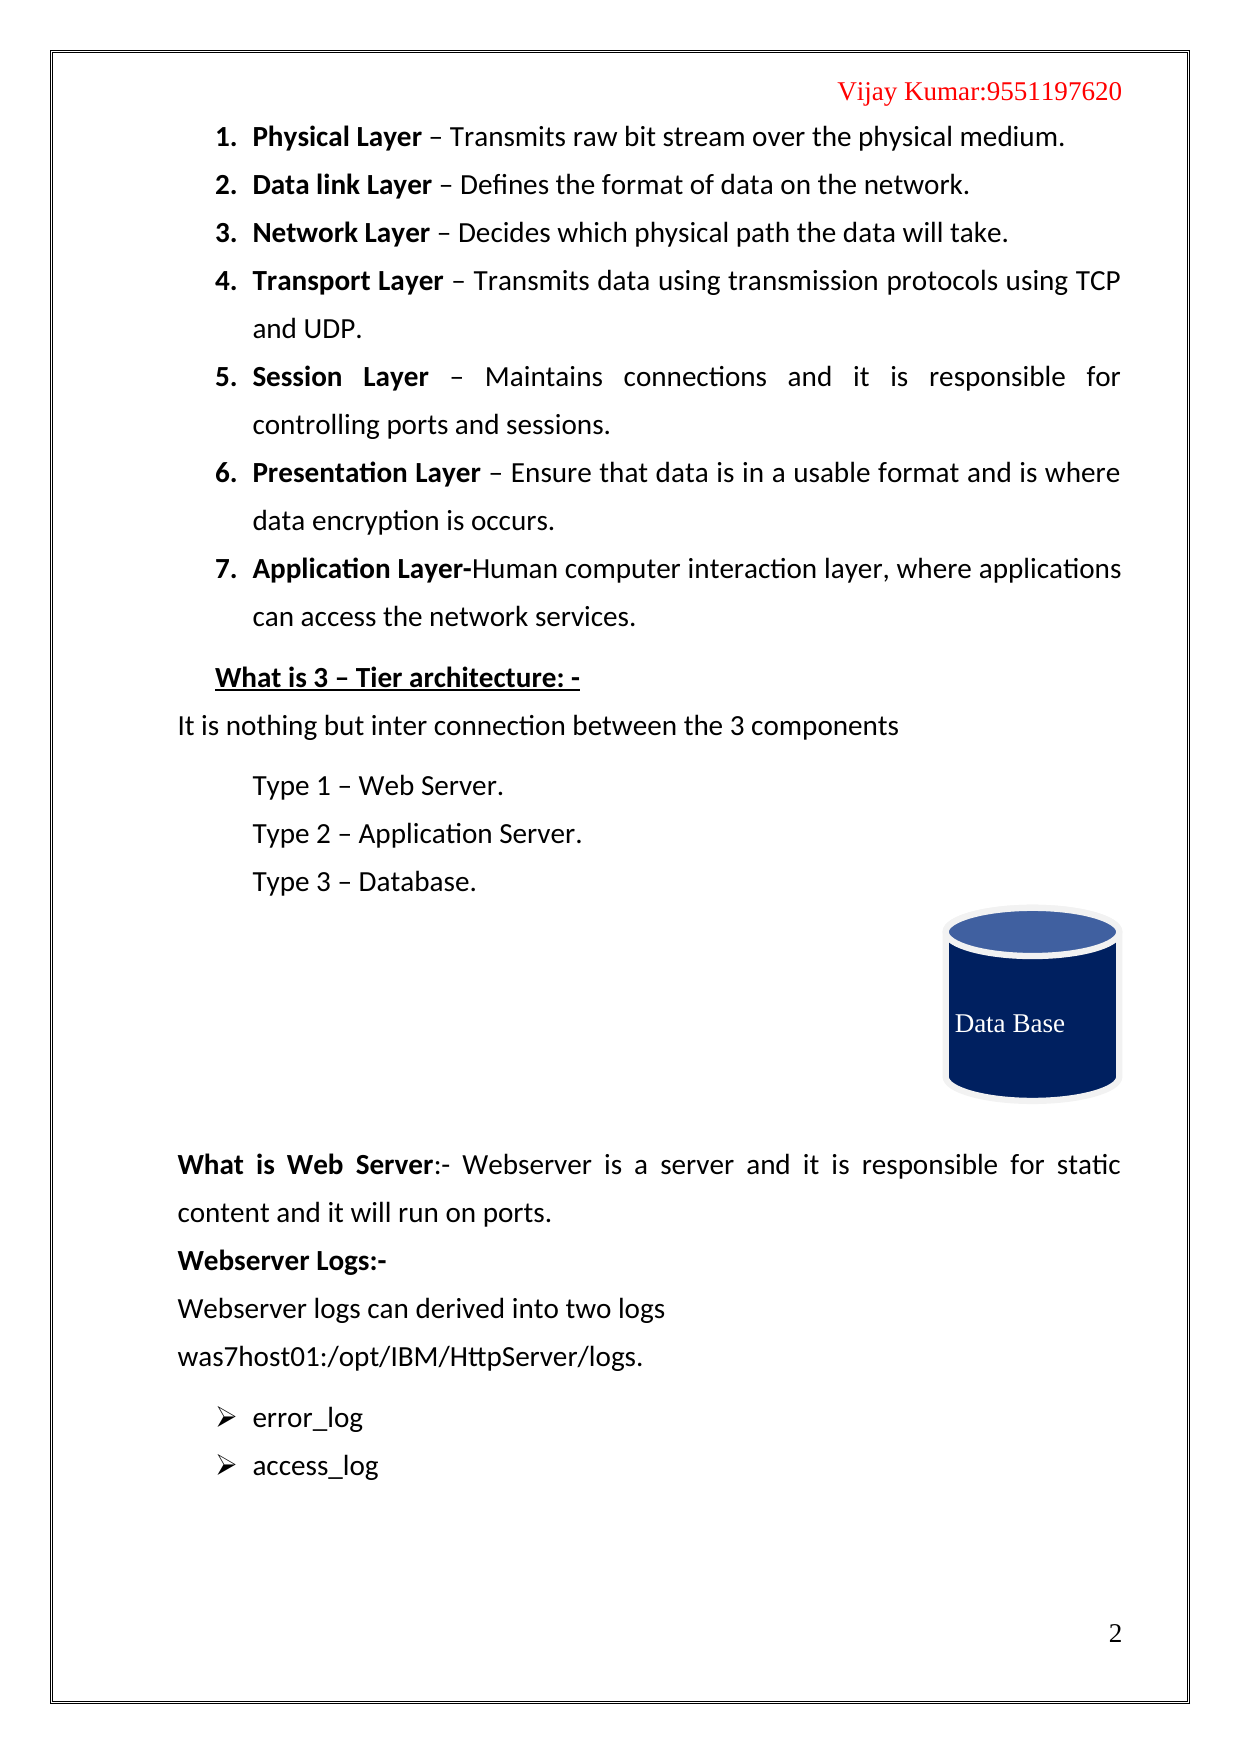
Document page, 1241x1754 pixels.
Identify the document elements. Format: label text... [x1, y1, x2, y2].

list error_log [215, 1399, 1122, 1434]
text Webserver Logs:- [177, 1242, 1122, 1278]
list Type 2 – Application Server. [252, 815, 1122, 851]
list Presentation Layer – Ensure that data is in a usable format and is where data encryption is occurs. [215, 454, 1122, 538]
text What is Web Server:- Webserver is a server and it is responsible for static content and it will run on ports. [177, 1146, 1122, 1230]
list Physical Layer – Transmits raw bit stream over the physical medium. [215, 118, 1122, 154]
list Type 1 – Web Server. [252, 767, 1122, 803]
list Session Layer – Maintains connections and it is responsible for controlling ports and sessions. [215, 358, 1122, 442]
list access_log [215, 1447, 1122, 1482]
list Transport Layer – Transmits data using transmission protocols using TCP and UDP. [215, 262, 1122, 346]
text What is 3 – Tier architecture: - [215, 659, 1122, 694]
text was7host01:/opt/IBM/HttpServer/logs. [177, 1338, 1122, 1374]
list Type 3 – Database. [252, 863, 1122, 899]
text It is nothing but inter connection between the 3 components [177, 707, 1122, 742]
list Application Layer-Human computer interaction layer, where applications can access the network services. [215, 550, 1122, 634]
text Webserver logs can derived into two logs [177, 1290, 1122, 1326]
list Data link Layer – Defines the format of data on the network. [215, 166, 1122, 202]
list Network Layer – Decides which physical path the data will take. [215, 214, 1122, 250]
